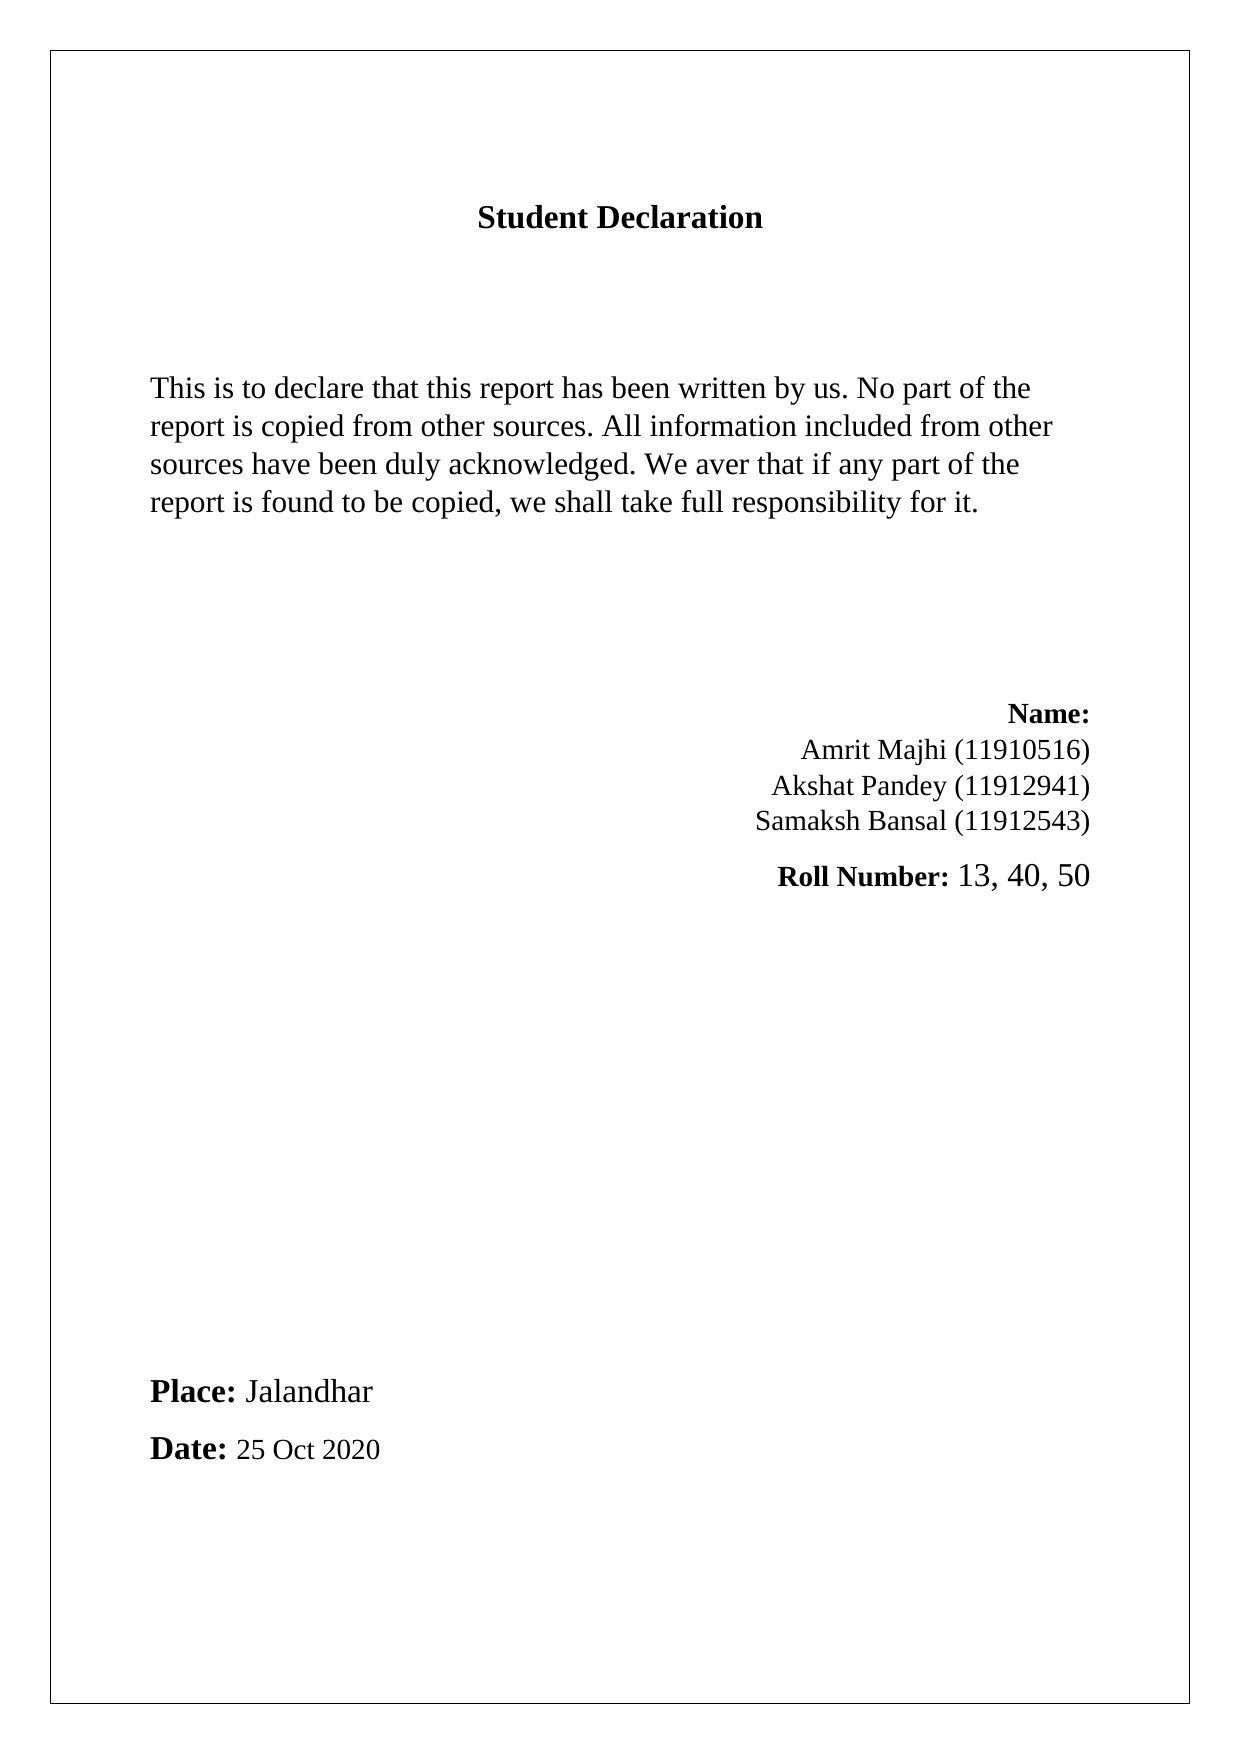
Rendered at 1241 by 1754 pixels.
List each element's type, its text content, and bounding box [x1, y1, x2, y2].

text Roll Number: 13, 40, 50 [150, 855, 1090, 894]
text Student Declaration [150, 197, 1090, 235]
text This is to declare that this report has been written by us. No part of the report is copied from other sources. All information included from other sources have been duly acknowledged. We aver that if any part of the report is found to be copied, we shall take full responsibility for it. [150, 369, 1090, 519]
text Place: Jalandhar [150, 1371, 1090, 1409]
list Akshat Pandey (11912941) [225, 768, 1090, 801]
list Amrit Majhi (11910516) [225, 732, 1090, 766]
list Name: [225, 697, 1090, 730]
text Date: 25 Oct 2020 [150, 1428, 1090, 1467]
list Samaksh Bansal (11912543) [225, 803, 1090, 837]
